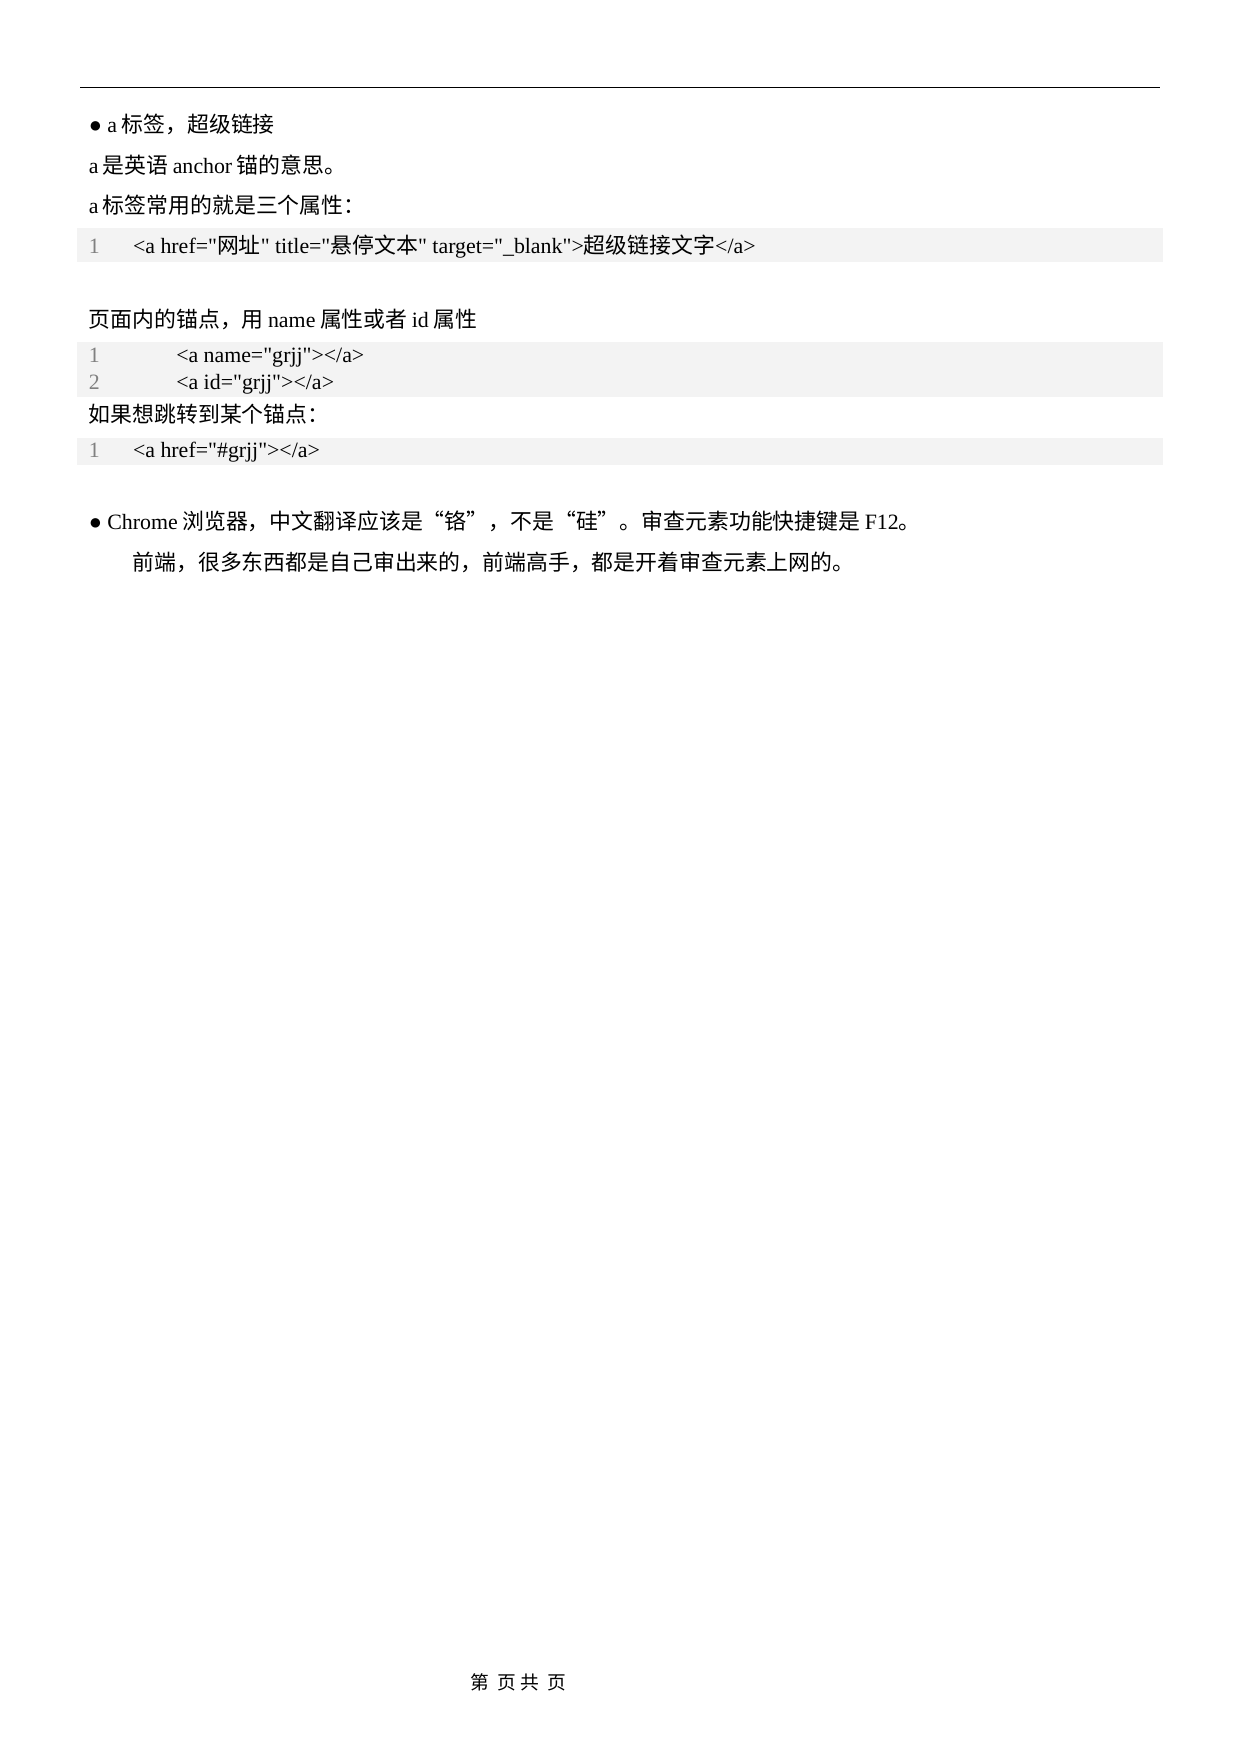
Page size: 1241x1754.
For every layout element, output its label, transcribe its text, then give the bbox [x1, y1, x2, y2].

text ● a标签，超级链接 [88, 107, 1152, 139]
text 页面内的锚点，用name属性或者id属性 [88, 301, 1152, 334]
table_header <a href="网址" title="悬停文本" target="_blank">超级链接文字</a> [77, 228, 1163, 262]
text a是英语anchor锚的意思。 [88, 147, 1152, 180]
text ● Chrome浏览器，中文翻译应该是“铬”，不是“硅”。审查元素功能快捷键是F12。 [88, 504, 1152, 536]
table_header <a href="#grjj"></a> [77, 438, 1163, 465]
text 如果想跳转到某个锚点： [88, 397, 1152, 429]
text 前端，很多东西都是自己审出来的，前端高手，都是开着审查元素上网的。 [88, 544, 1152, 577]
table_header <a name="grjj"></a> <a id="grjj"></a> [77, 342, 1163, 397]
text a标签常用的就是三个属性： [88, 188, 1152, 220]
